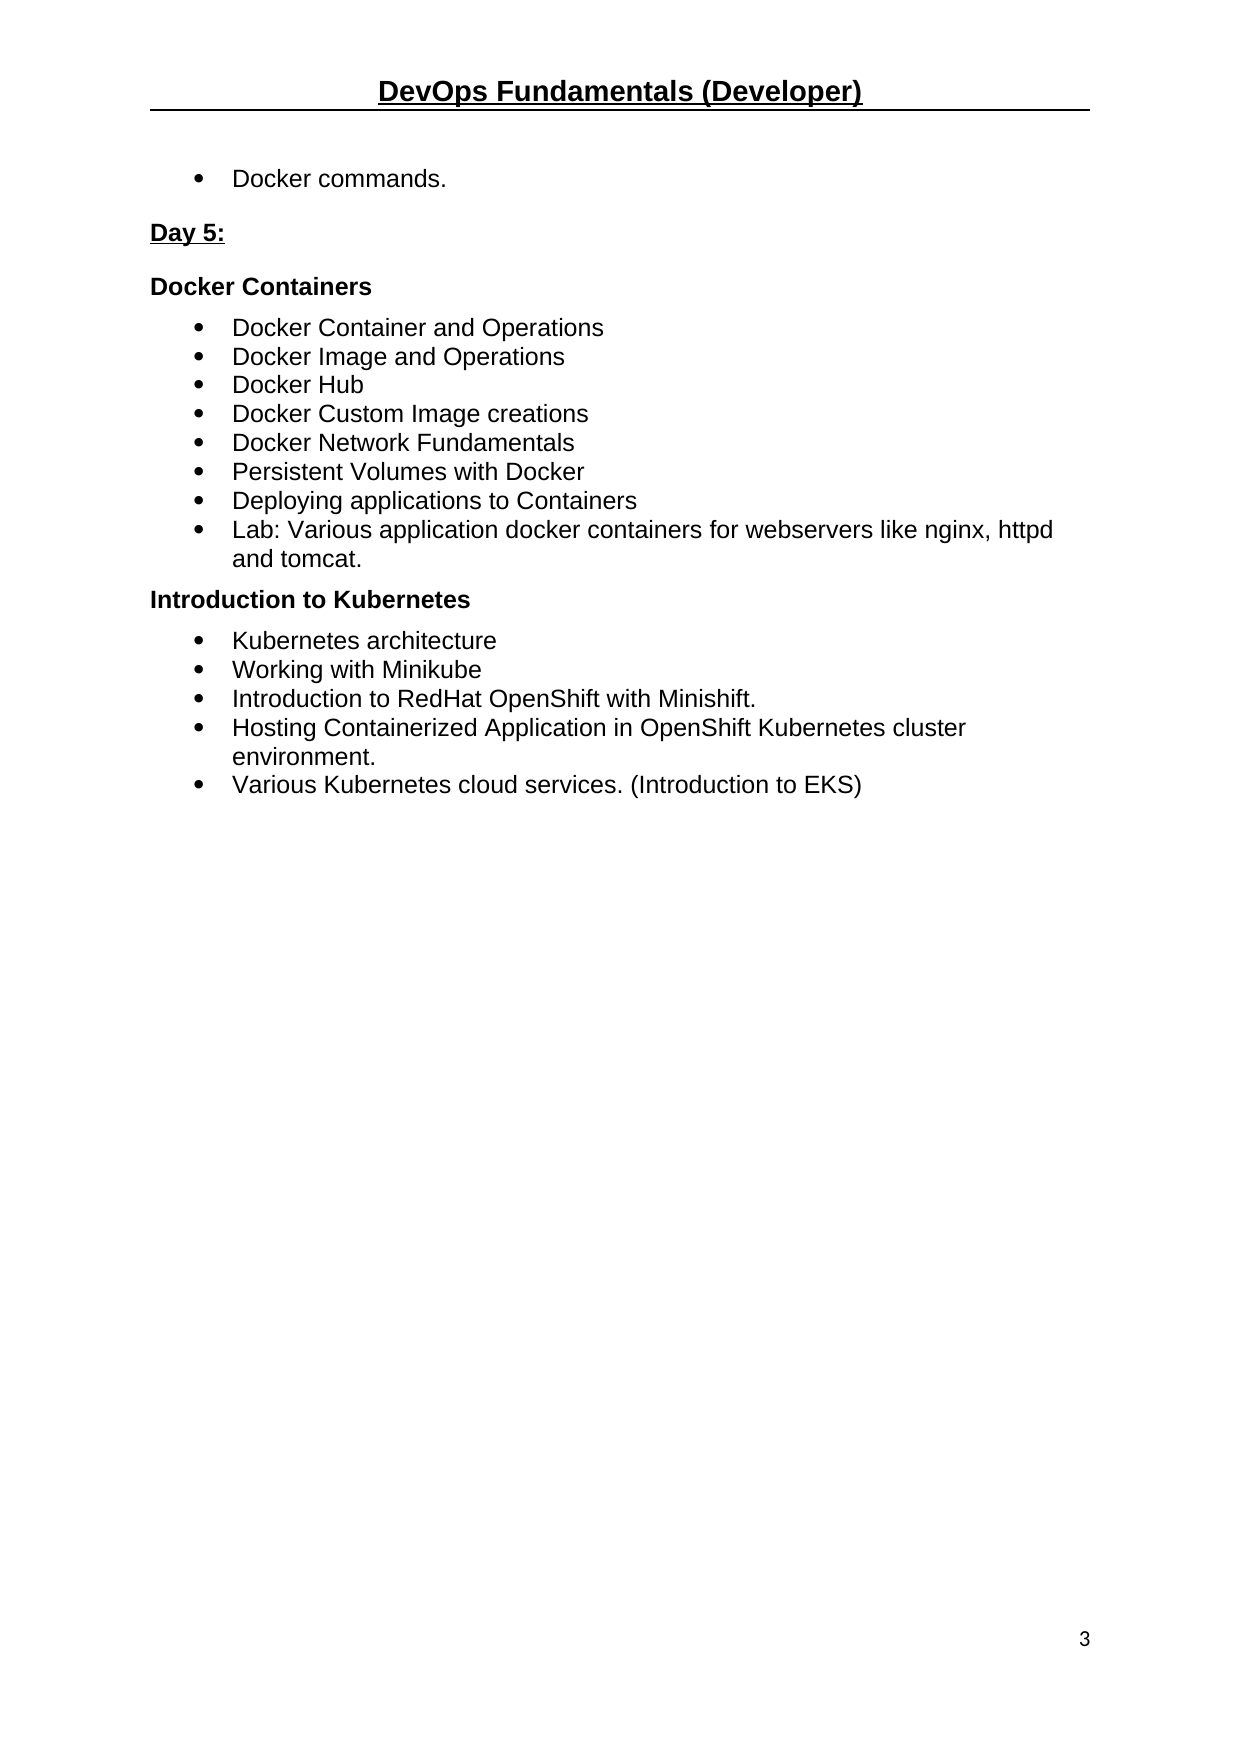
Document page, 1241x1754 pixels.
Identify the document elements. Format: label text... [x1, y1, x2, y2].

list Docker Hub [194, 371, 1090, 399]
list Docker commands. [194, 164, 1090, 193]
list Introduction to RedHat OpenShift with Minishift. [194, 684, 1090, 713]
list Kubernetes architecture [194, 626, 1090, 655]
list Hosting Containerized Application in OpenShift Kubernetes cluster environment. [194, 713, 1090, 770]
list Persistent Volumes with Docker [194, 457, 1090, 486]
list Various Kubernetes cloud services. (Introduction to EKS) [194, 770, 1090, 799]
list Docker Network Fundamentals [194, 428, 1090, 457]
text Day 5: [150, 218, 1090, 247]
list Lab: Various application docker containers for webservers like nginx, httpd and tomcat. [194, 515, 1090, 572]
list Working with Minikube [194, 655, 1090, 684]
list Docker Image and Operations [194, 342, 1090, 371]
list Docker Container and Operations [194, 313, 1090, 342]
list Docker Custom Image creations [194, 399, 1090, 428]
text Introduction to Kubernetes [150, 585, 1090, 614]
list Deploying applications to Containers [194, 486, 1090, 515]
text Docker Containers [150, 272, 1090, 300]
